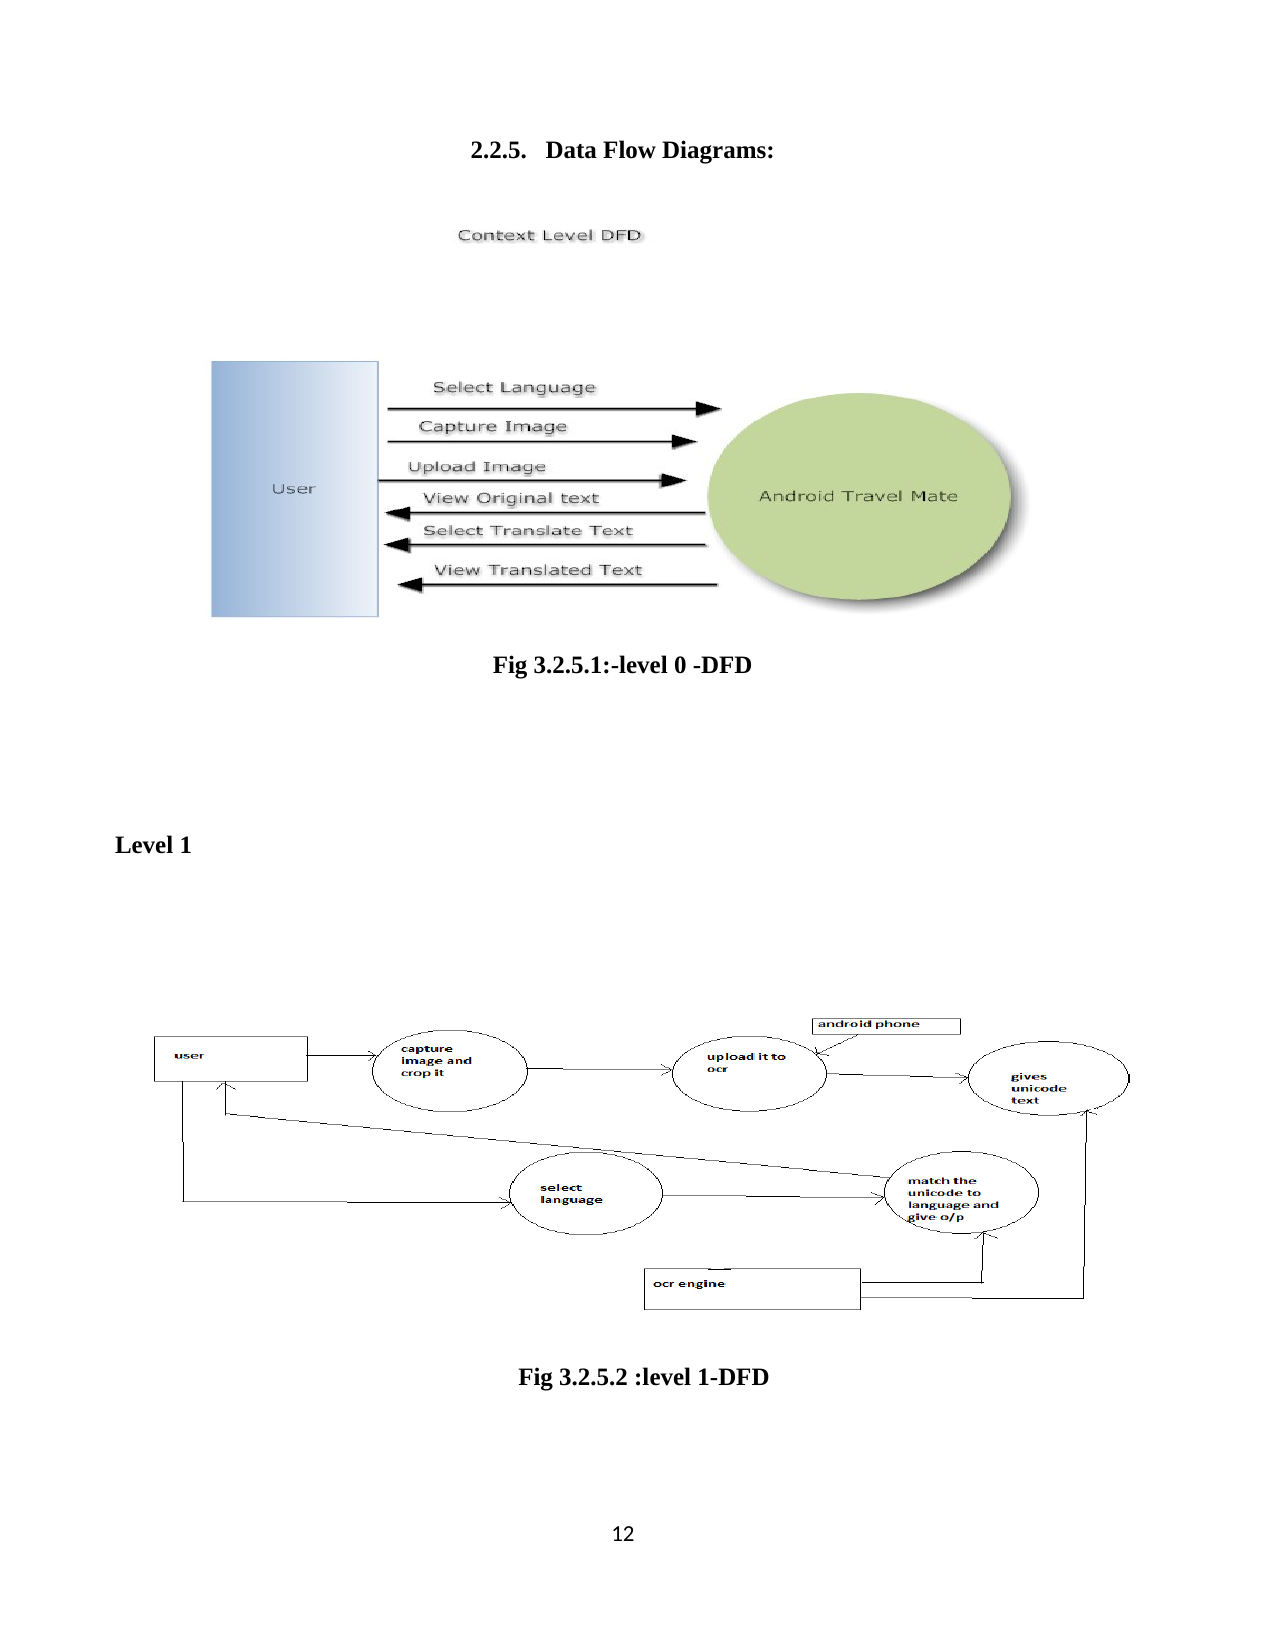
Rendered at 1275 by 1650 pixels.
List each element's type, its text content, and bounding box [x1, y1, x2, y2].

picture [148, 1009, 1139, 1332]
text Level 1 [115, 830, 1173, 858]
text Fig 3.2.5.2 :level 1-DFD [115, 1362, 1173, 1391]
list Data Flow Diagrams: [60, 135, 1185, 164]
text Fig 3.2.5.1:-level 0 -DFD [60, 650, 1185, 679]
picture [204, 221, 1041, 620]
